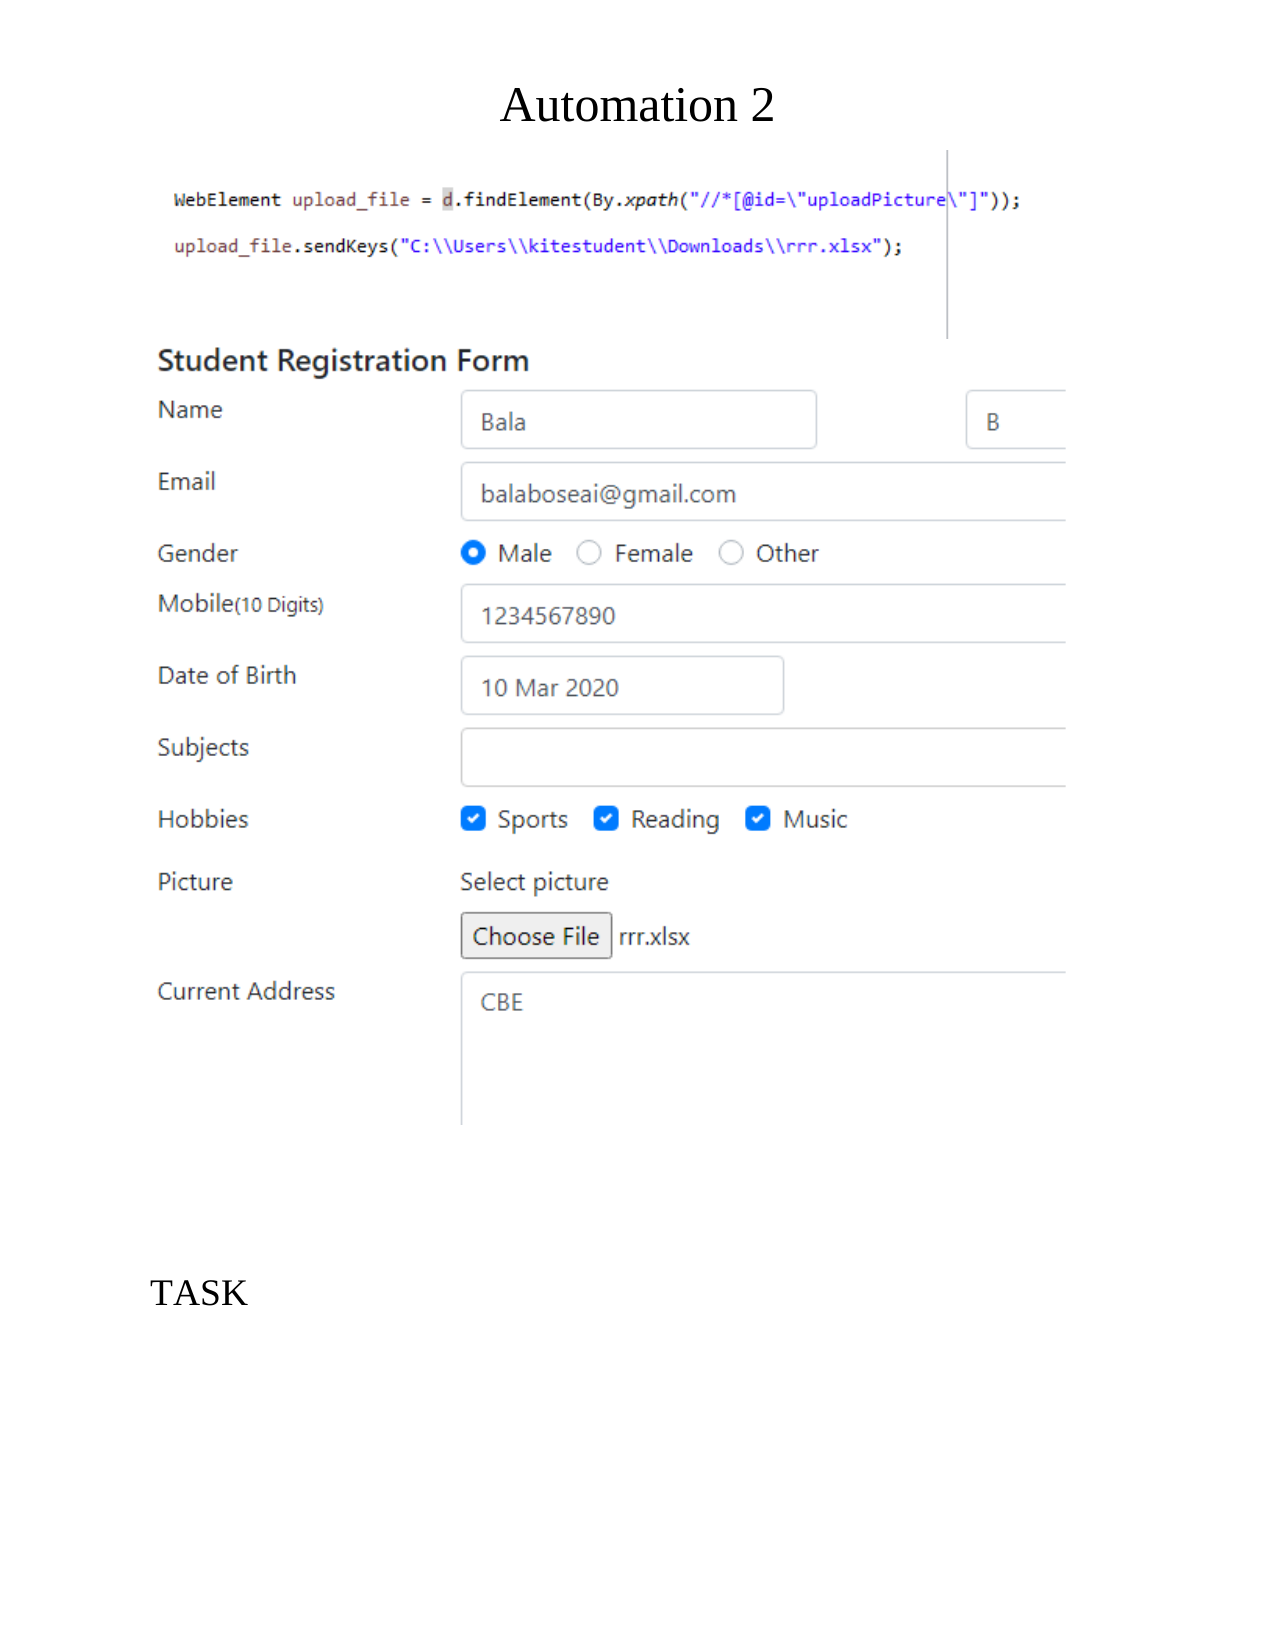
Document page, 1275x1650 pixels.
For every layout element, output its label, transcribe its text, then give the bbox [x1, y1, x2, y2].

picture [150, 340, 1066, 1125]
text TASK [150, 1270, 1125, 1313]
picture [150, 150, 1125, 339]
